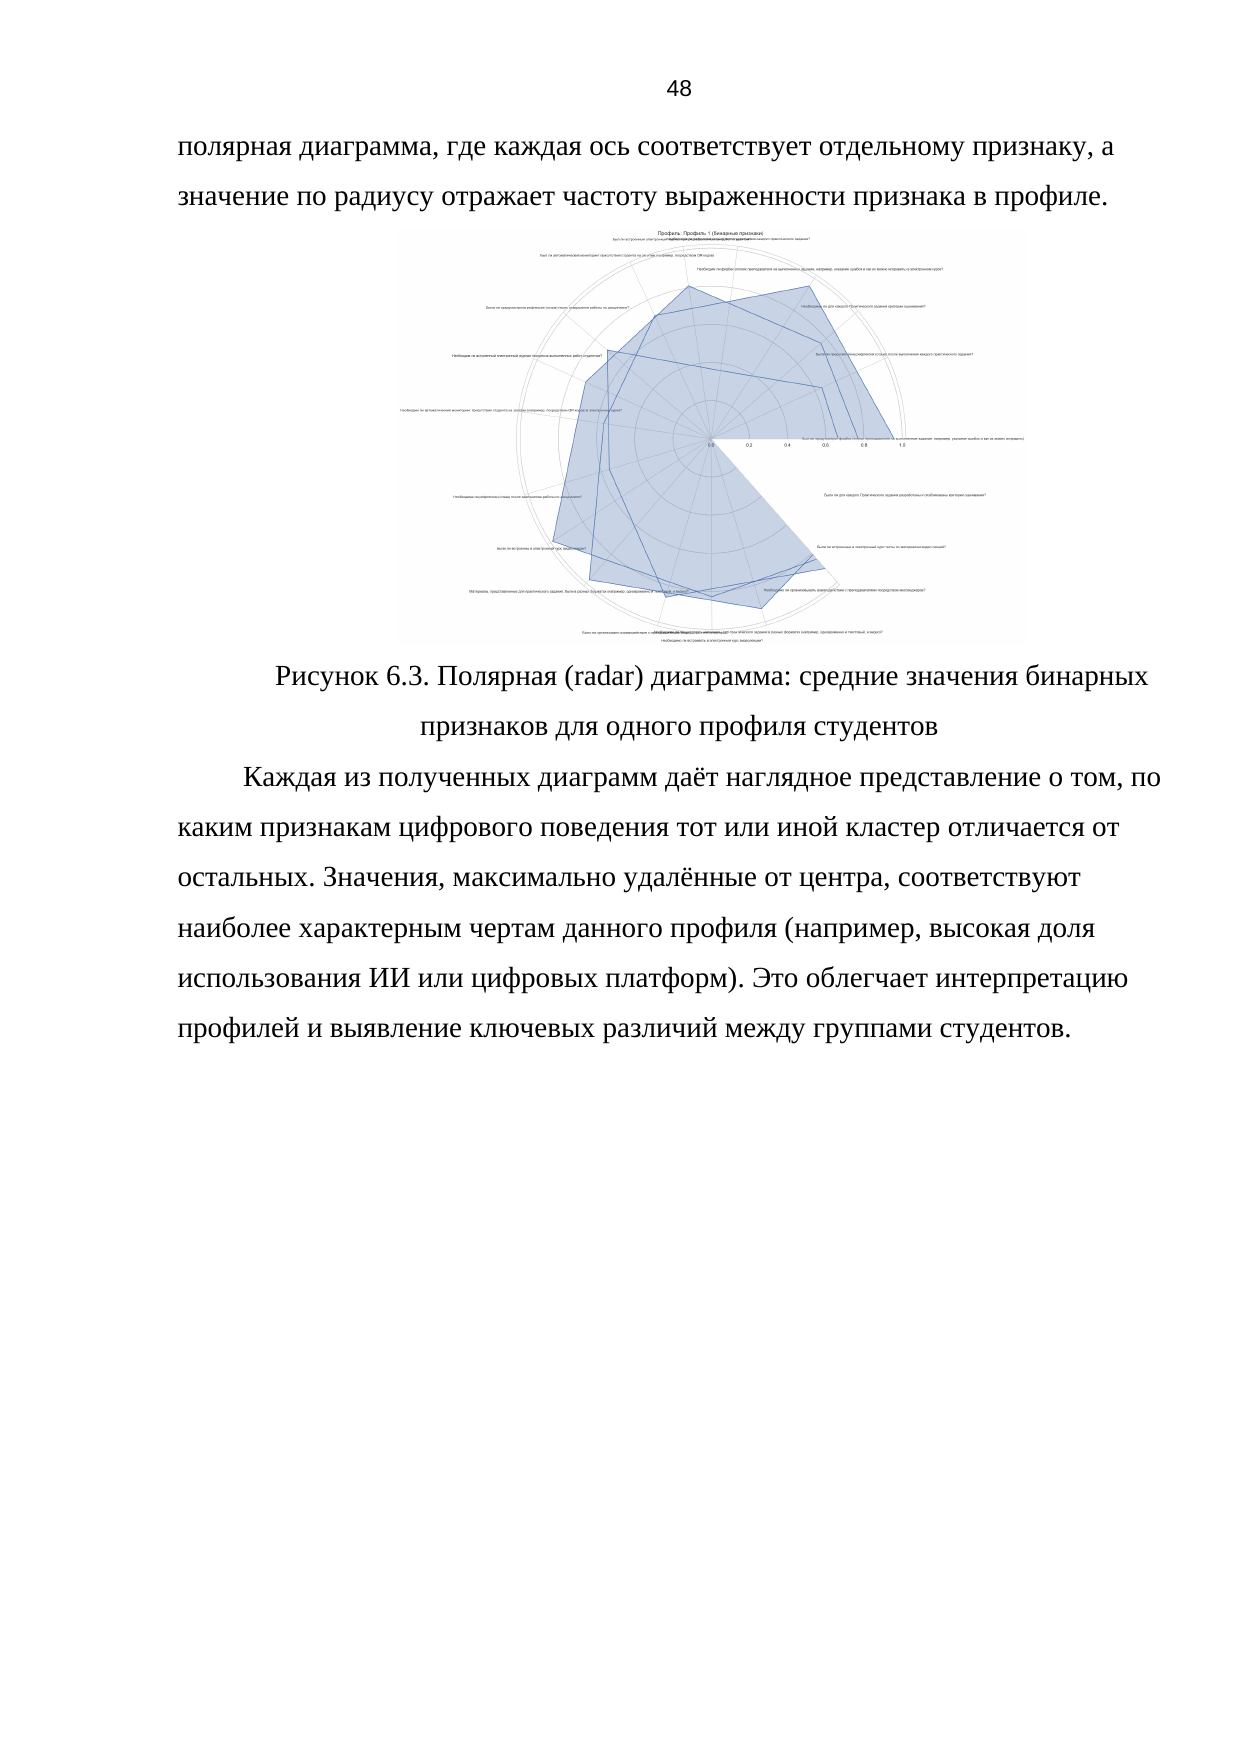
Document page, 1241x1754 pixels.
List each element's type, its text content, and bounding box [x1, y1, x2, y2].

picture [397, 228, 1027, 645]
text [177, 128, 1181, 212]
text Каждая из полученных диаграмм даёт наглядное представление о том, по каким признакам цифрового поведения тот или иной кластер отличается от остальных. Значения, максимально удалённые от центра, соответствуют наиболее характерным чертам данного профиля (например, высокая доля использования ИИ или цифровых платформ). Это облегчает интерпретацию профилей и выявление ключевых различий между группами студентов. [177, 759, 1181, 1044]
text Рисунок 6.3. Полярная (radar) диаграмма: средние значения бинарных признаков для одного профиля студентов [177, 658, 1181, 742]
